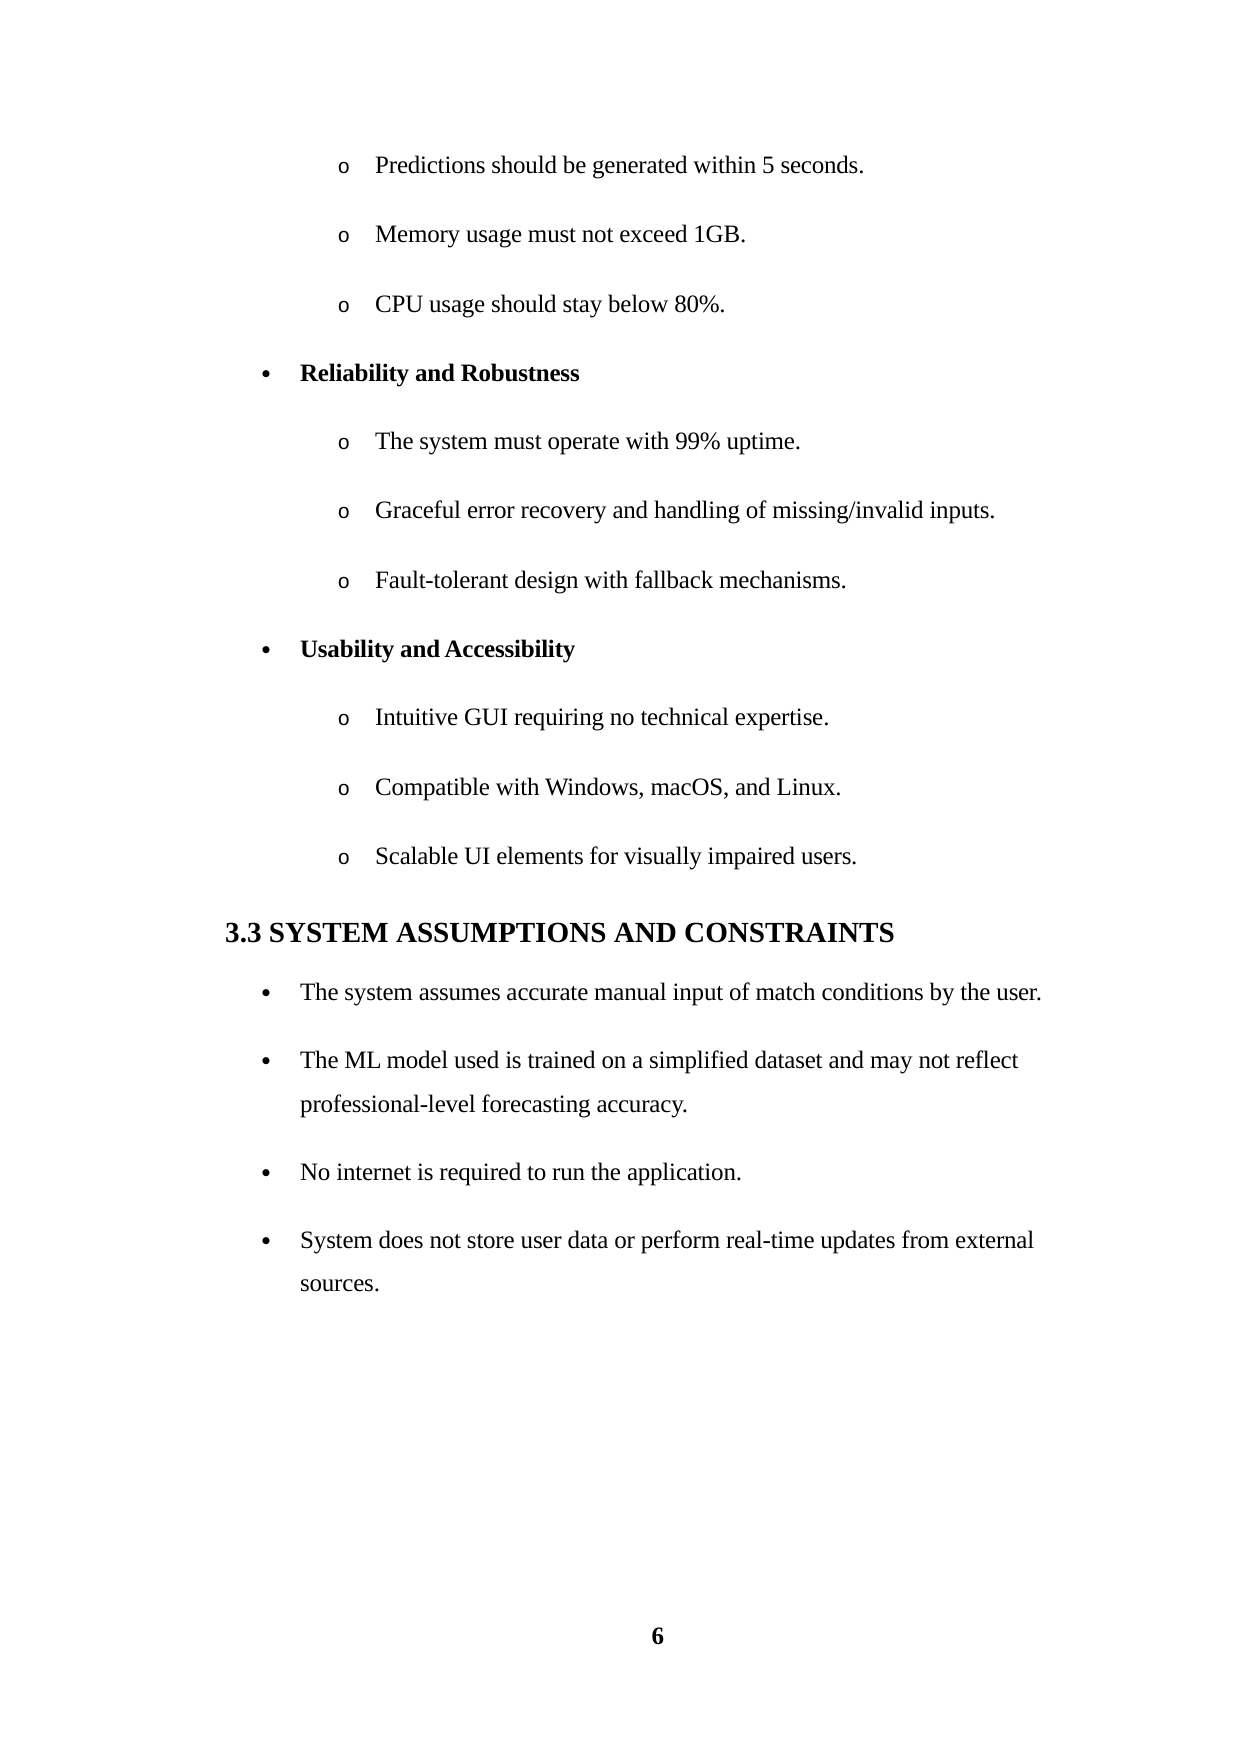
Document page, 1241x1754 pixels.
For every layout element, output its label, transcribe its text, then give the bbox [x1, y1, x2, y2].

list Predictions should be generated within 5 seconds. [337, 150, 1090, 179]
list System does not store user data or perform real-time updates from external sources. [262, 1225, 1090, 1297]
list Graceful error recovery and handling of missing/invalid inputs. [337, 496, 1090, 525]
list Memory usage must not exceed 1GB. [337, 219, 1090, 249]
list Reliability and Robustness [262, 358, 1090, 387]
list Scalable UI elements for visually impaired users. [337, 841, 1090, 871]
subtitle 3.3 SYSTEM ASSUMPTIONS AND CONSTRAINTS [225, 915, 1090, 948]
list Intuitive GUI requiring no technical expertise. [337, 702, 1090, 732]
list CPU usage should stay below 80%. [337, 289, 1090, 318]
list No internet is required to run the application. [262, 1157, 1090, 1186]
list Usability and Accessibility [262, 634, 1090, 663]
list The ML model used is trained on a simplified dataset and may not reflect professional-level forecasting accuracy. [262, 1046, 1090, 1117]
list The system must operate with 99% uptime. [337, 426, 1090, 456]
list Fault-tolerant design with fallback mechanisms. [337, 565, 1090, 594]
list Compatible with Windows, macOS, and Linux. [337, 772, 1090, 801]
list The system assumes accurate manual input of match conditions by the user. [262, 977, 1090, 1006]
